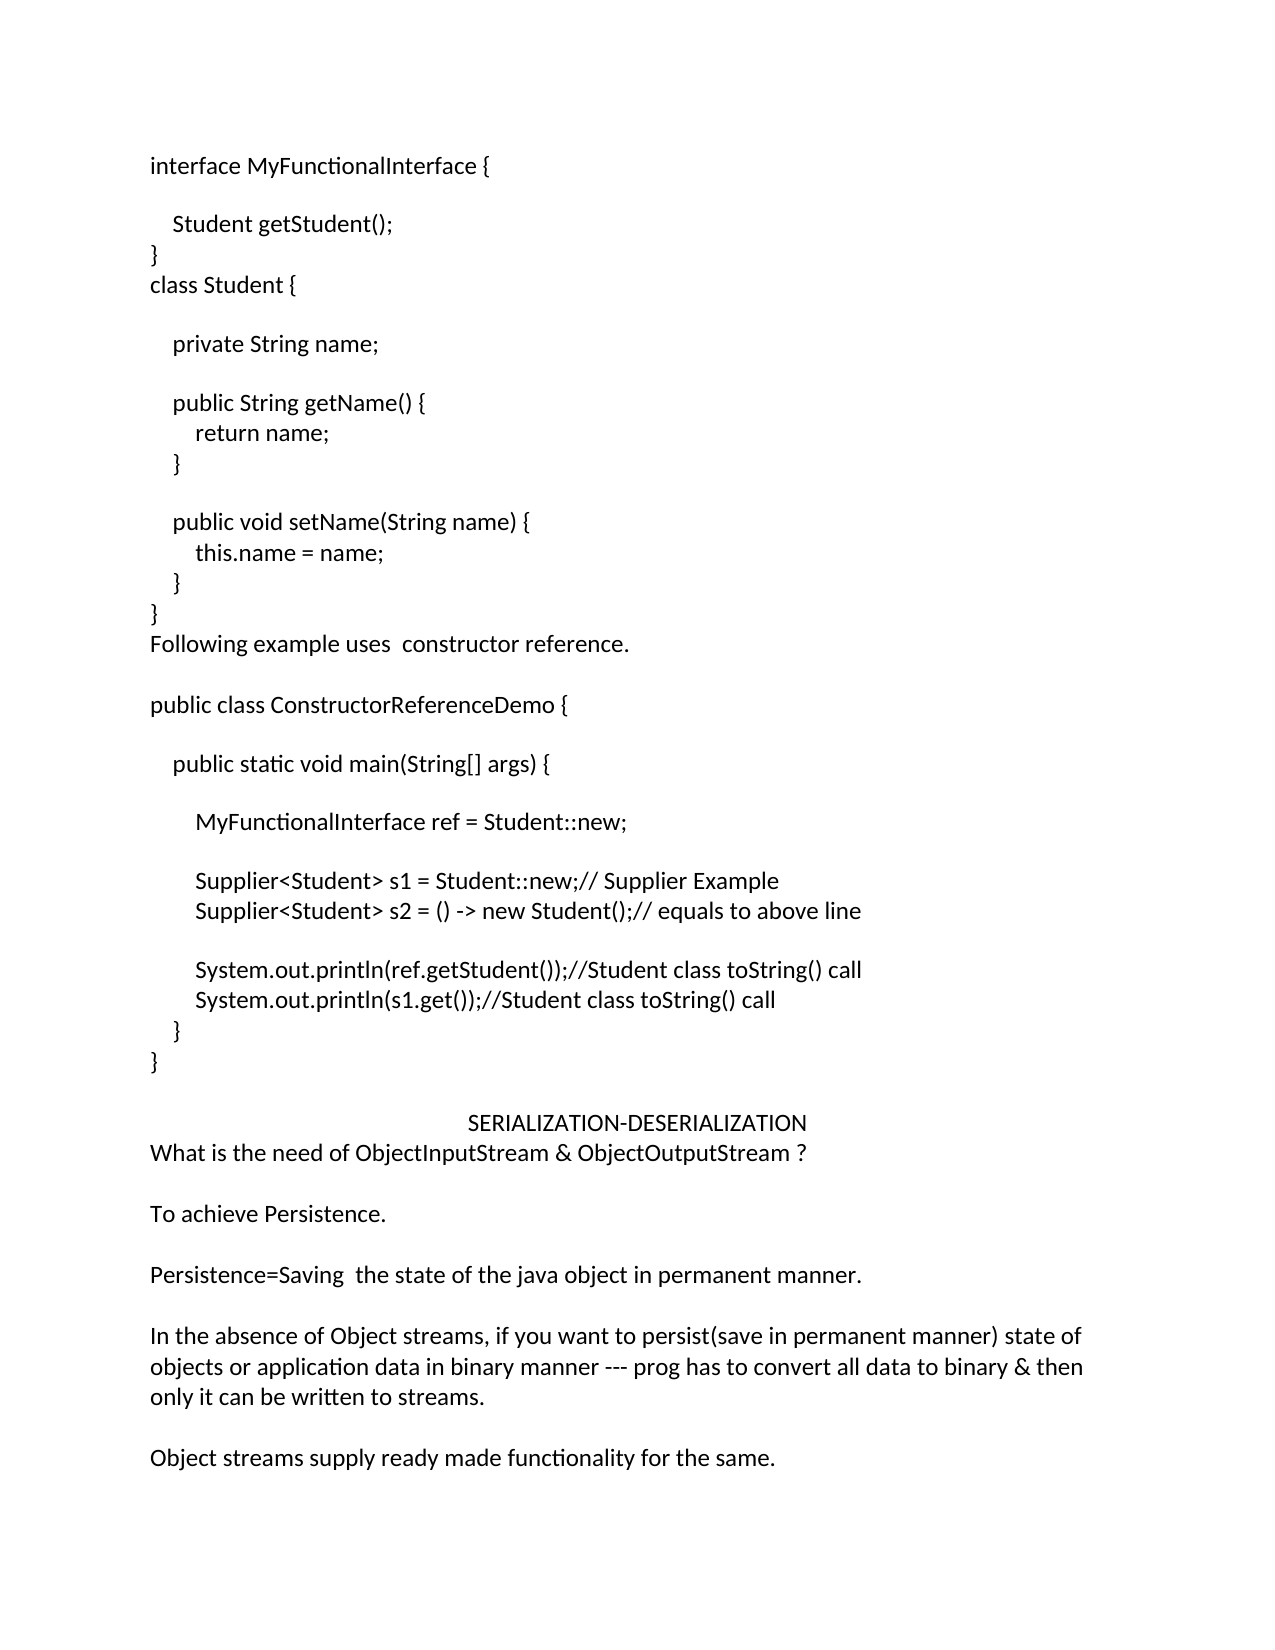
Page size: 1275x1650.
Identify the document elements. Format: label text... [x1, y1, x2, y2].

text To achieve Persistence. [150, 1198, 1125, 1229]
text System.out.println(ref.getStudent());//Student class toString() call [150, 954, 1125, 984]
text In the absence of Object streams, if you want to persist(save in permanent manner) state of objects or application data in binary manner --- prog has to convert all data to binary & then only it can be written to streams. [150, 1320, 1125, 1412]
text Supplier<Student> s2 = () -> new Student();// equals to above line [150, 896, 1125, 926]
text MyFunctionalInterface ref = Student::new; [150, 806, 1125, 837]
text this.name = name; [150, 537, 1125, 567]
text Persistence=Saving the state of the java object in permanent manner. [150, 1259, 1125, 1290]
text What is the need of ObjectInputStream & ObjectOutputStream ? [150, 1137, 1125, 1168]
text public class ConstructorReferenceDemo { [150, 689, 1125, 720]
text Supplier<Student> s1 = Student::new;// Supplier Example [150, 865, 1125, 896]
text public static void main(String[] args) { [150, 748, 1125, 778]
text System.out.println(s1.get());//Student class toString() call [150, 984, 1125, 1015]
text } [150, 239, 1125, 269]
text } [150, 567, 1125, 598]
text Student getStudent(); [150, 208, 1125, 239]
text interface MyFunctionalInterface { [150, 150, 1125, 181]
text } [150, 1015, 1125, 1046]
text public String getName() { [150, 387, 1125, 417]
text } [150, 598, 1125, 628]
text private String name; [150, 328, 1125, 359]
text } [150, 1046, 1125, 1076]
text } [150, 448, 1125, 478]
text class Student { [150, 269, 1125, 300]
text return name; [150, 417, 1125, 448]
text Object streams supply ready made functionality for the same. [150, 1442, 1125, 1473]
text SERIALIZATION-DESERIALIZATION [150, 1107, 1125, 1137]
text Following example uses constructor reference. [150, 628, 1125, 659]
text public void setName(String name) { [150, 506, 1125, 537]
